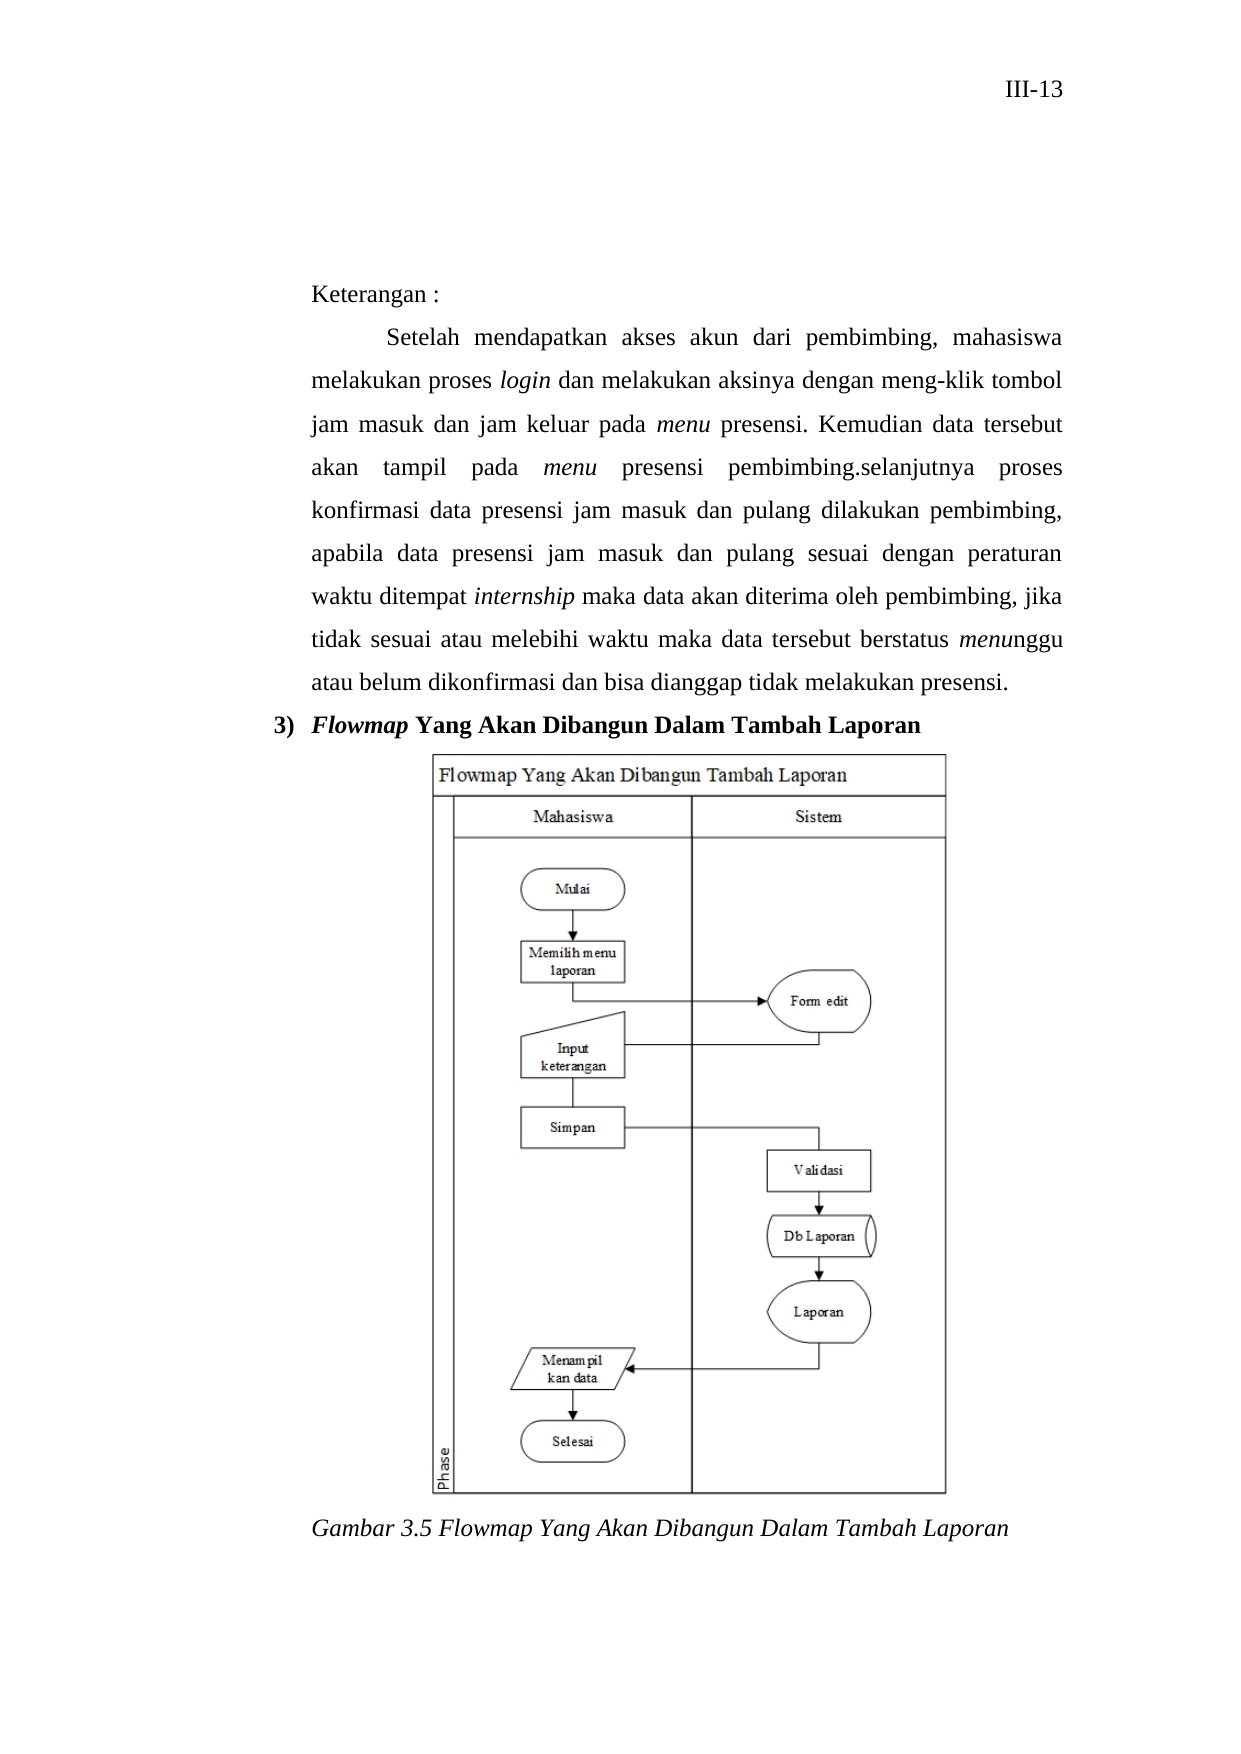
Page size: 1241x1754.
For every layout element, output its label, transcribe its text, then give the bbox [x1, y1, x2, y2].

list Flowmap Yang Akan Dibangun Dalam Tambah Laporan [274, 711, 1063, 739]
picture [427, 753, 947, 1500]
list Gambar 3.5 Flowmap Yang Akan Dibangun Dalam Tambah Laporan [311, 1513, 1063, 1542]
list Keterangan : [311, 279, 1063, 308]
list Setelah mendapatkan akses akun dari pembimbing, mahasiswa melakukan proses login dan melakukan aksinya dengan meng-klik tombol jam masuk dan jam keluar pada menu presensi. Kemudian data tersebut akan tampil pada menu presensi pembimbing.selanjutnya proses konfirmasi data presensi jam masuk dan pulang dilakukan pembimbing, apabila data presensi jam masuk dan pulang sesuai dengan peraturan waktu ditempat internship maka data akan diterima oleh pembimbing, jika tidak sesuai atau melebihi waktu maka data tersebut berstatus menunggu atau belum dikonfirmasi dan bisa dianggap tidak melakukan presensi. [311, 322, 1063, 696]
